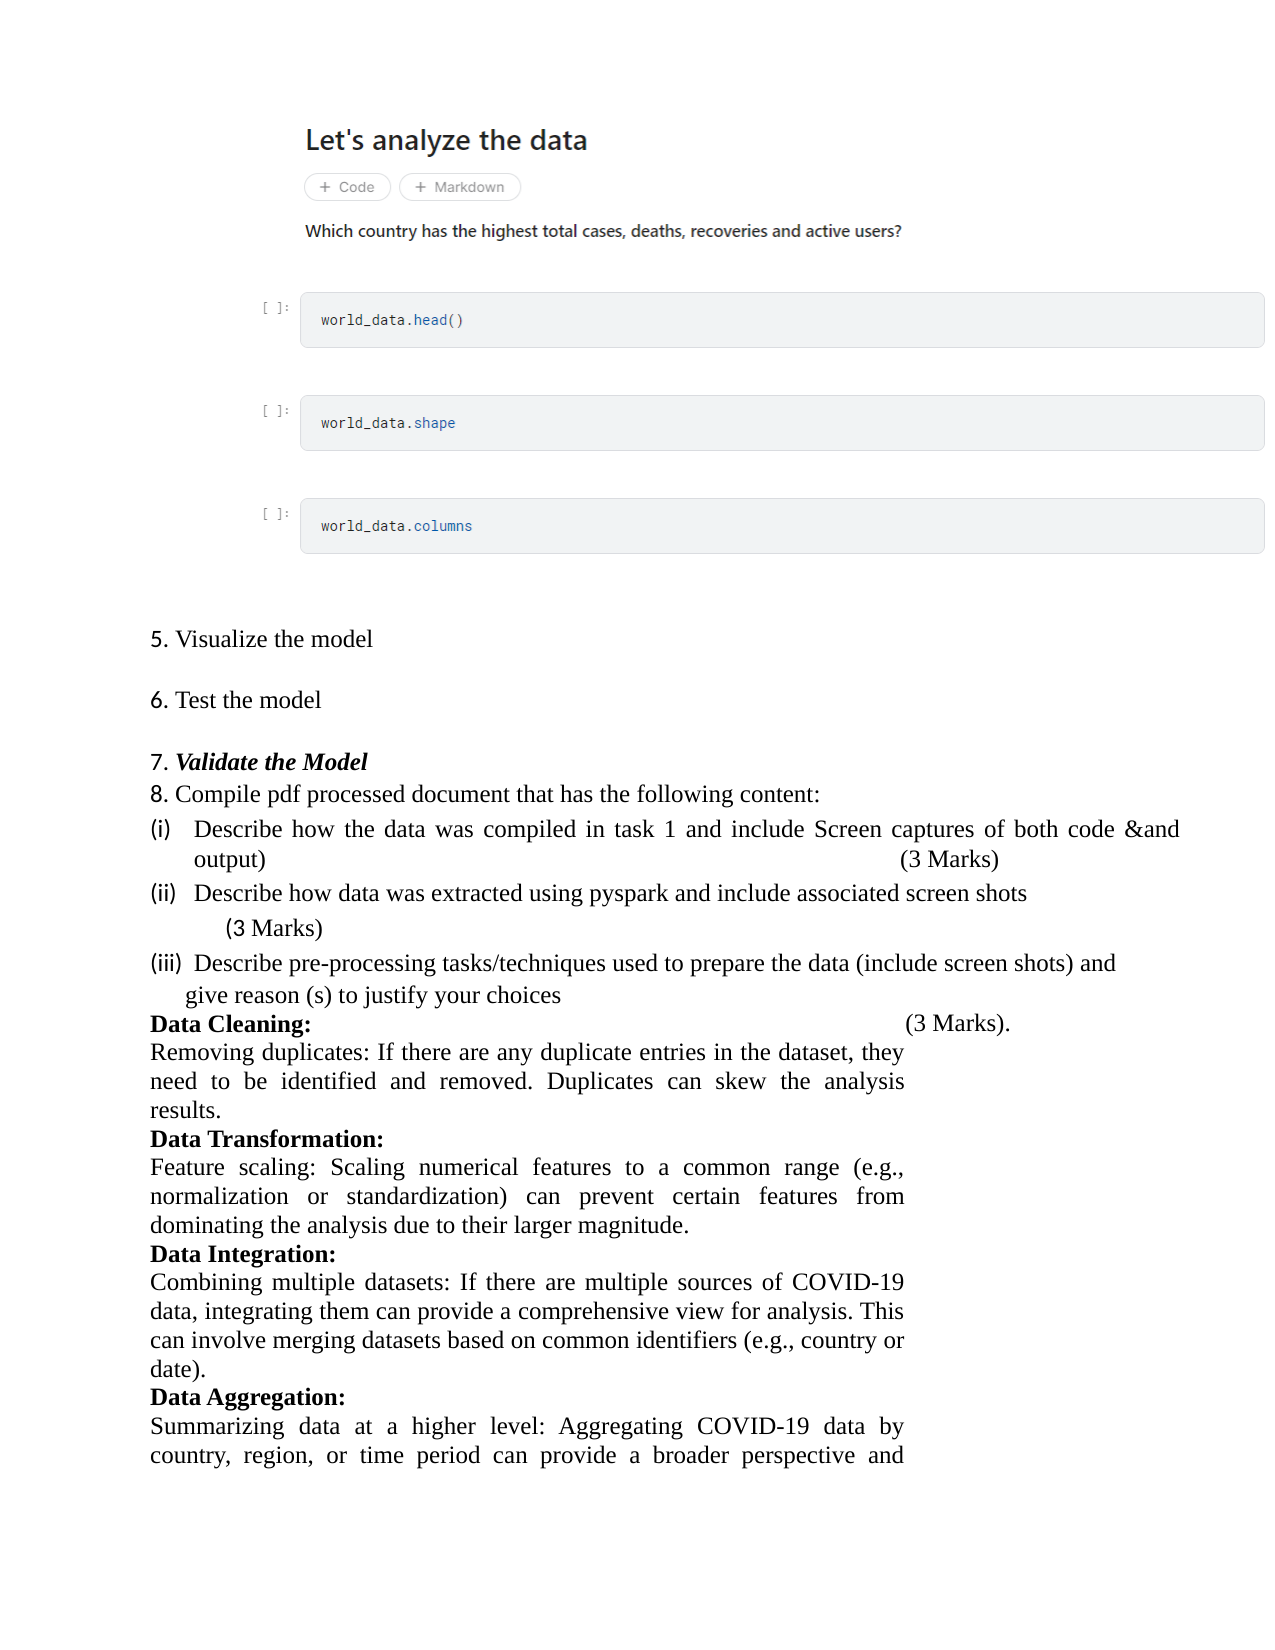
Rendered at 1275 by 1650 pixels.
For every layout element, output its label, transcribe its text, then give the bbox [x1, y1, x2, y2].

list Marks) [225, 912, 1181, 943]
list Describe how the data was compiled in task 1 and include Screen captures of both code &and output) (3 Marks) [150, 813, 1181, 873]
table_header (3 Marks). [905, 980, 1025, 1469]
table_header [150, 980, 905, 1469]
list Test the model [150, 684, 1181, 715]
list Validate the Model [150, 746, 1181, 777]
picture [248, 129, 1275, 562]
list Compile pdf processed document that has the following content: [150, 778, 1181, 809]
list Describe pre-processing tasks/techniques used to prepare the data (include screen shots) and [150, 947, 1181, 977]
list Describe how data was extracted using pyspark and include associated screen shots [150, 877, 1181, 908]
list Visualize the model [150, 623, 1181, 654]
